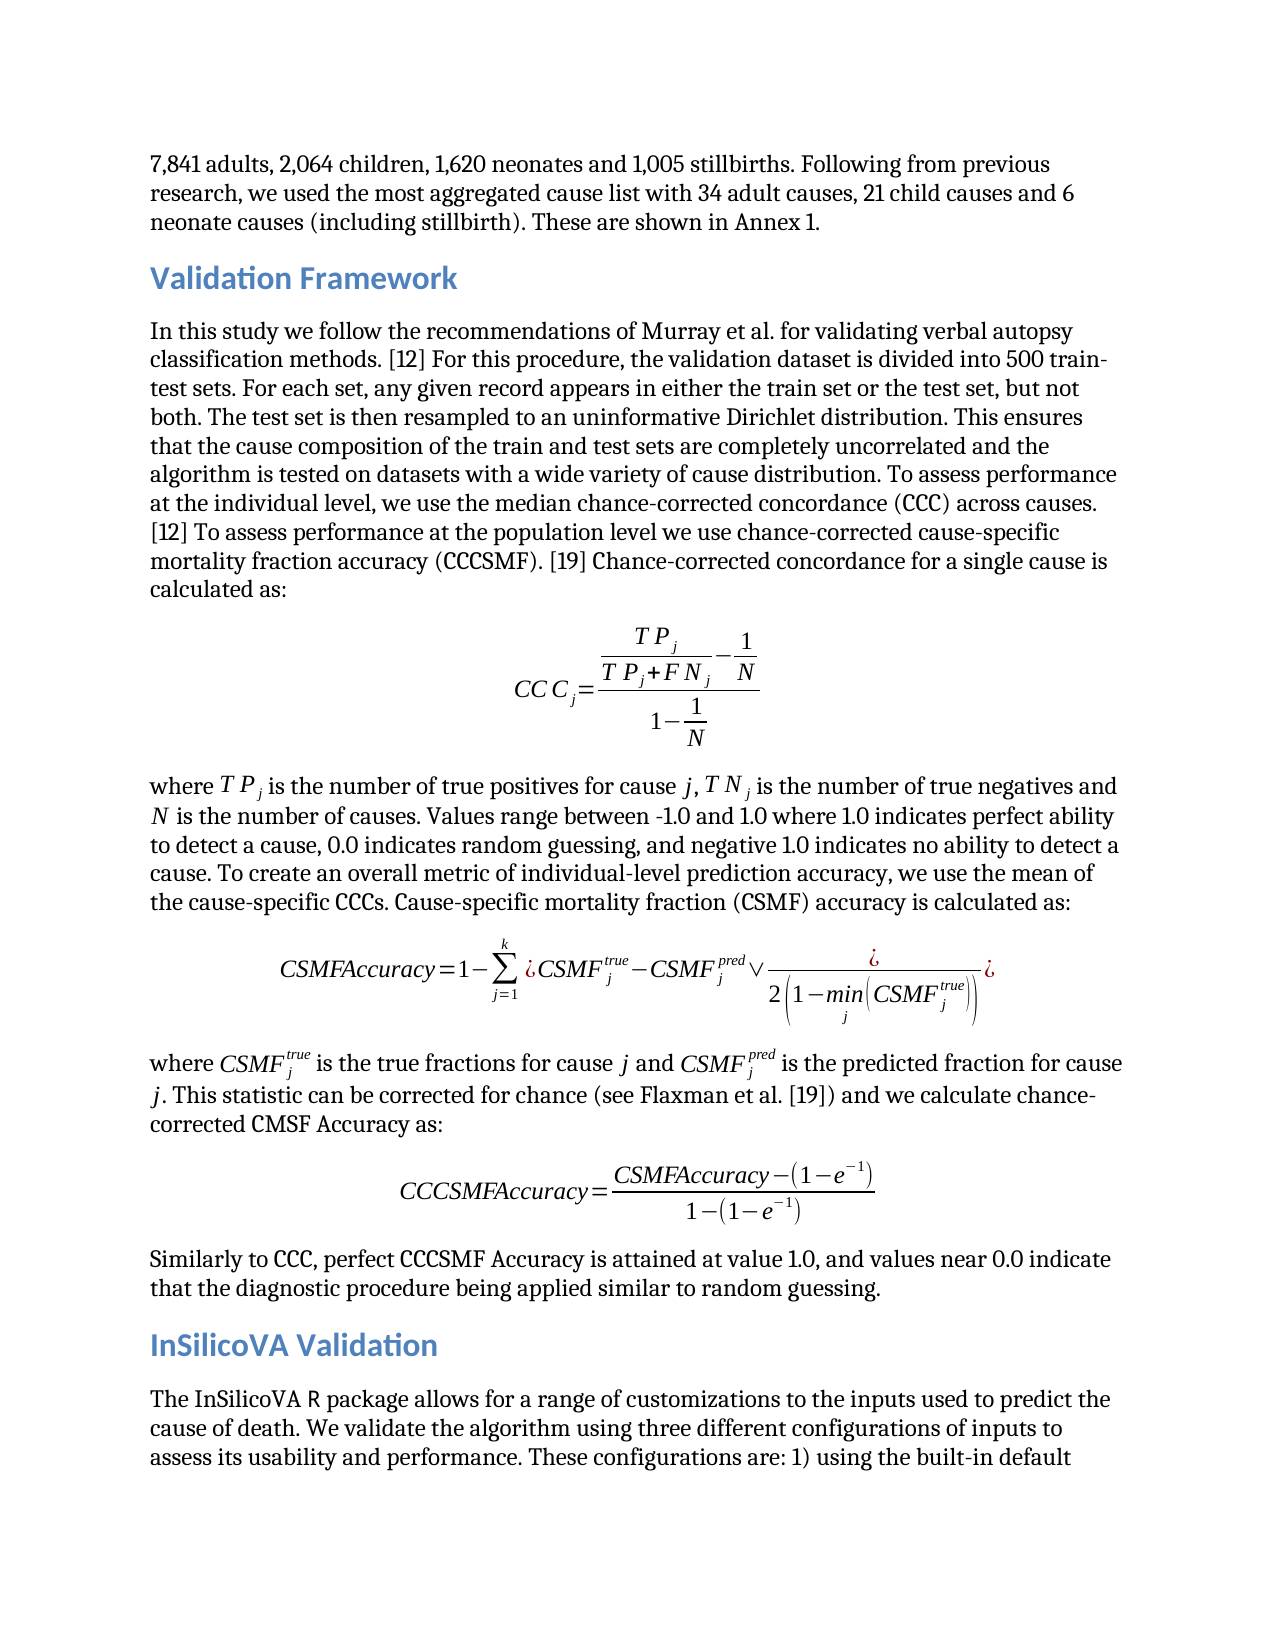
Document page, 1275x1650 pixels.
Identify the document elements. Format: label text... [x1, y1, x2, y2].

subtitle Validation Framework [150, 257, 1125, 298]
text In this study we follow the recommendations of Murray et al. for validating verbal autopsy classification methods. [12] For this procedure, the validation dataset is divided into 500 train-test sets. For each set, any given record appears in either the train set or the test set, but not both. The test set is then resampled to an uninformative Dirichlet distribution. This ensures that the cause composition of the train and test sets are completely uncorrelated and the algorithm is tested on datasets with a wide variety of cause distribution. To assess performance at the individual level, we use the median chance-corrected concordance (CCC) across causes. [12] To assess performance at the population level we use chance-corrected cause-specific mortality fraction accuracy (CCCSMF). [19] Chance-corrected concordance for a single cause is calculated as: [150, 317, 1125, 604]
text Similarly to CCC, perfect CCCSMF Accuracy is attained at value 1.0, and values near 0.0 indicate that the diagnostic procedure being applied similar to random guessing. [150, 1245, 1125, 1303]
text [150, 150, 1125, 236]
text where is the true fractions for cause and is the predicted fraction for cause . This statistic can be corrected for chance (see Flaxman et al. [19]) and we calculate chance-corrected CMSF Accuracy as: [150, 1046, 1125, 1138]
subtitle InSilicoVA Validation [150, 1324, 1125, 1364]
text where is the number of true positives for cause , is the number of true negatives and is the number of causes. Values range between -1.0 and 1.0 where 1.0 indicates perfect ability to detect a cause, 0.0 indicates random guessing, and negative 1.0 indicates no ability to detect a cause. To create an overall metric of individual-level prediction accuracy, we use the mean of the cause-specific CCCs. Cause-specific mortality fraction (CSMF) accuracy is calculated as: [150, 771, 1125, 917]
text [150, 1383, 1125, 1472]
